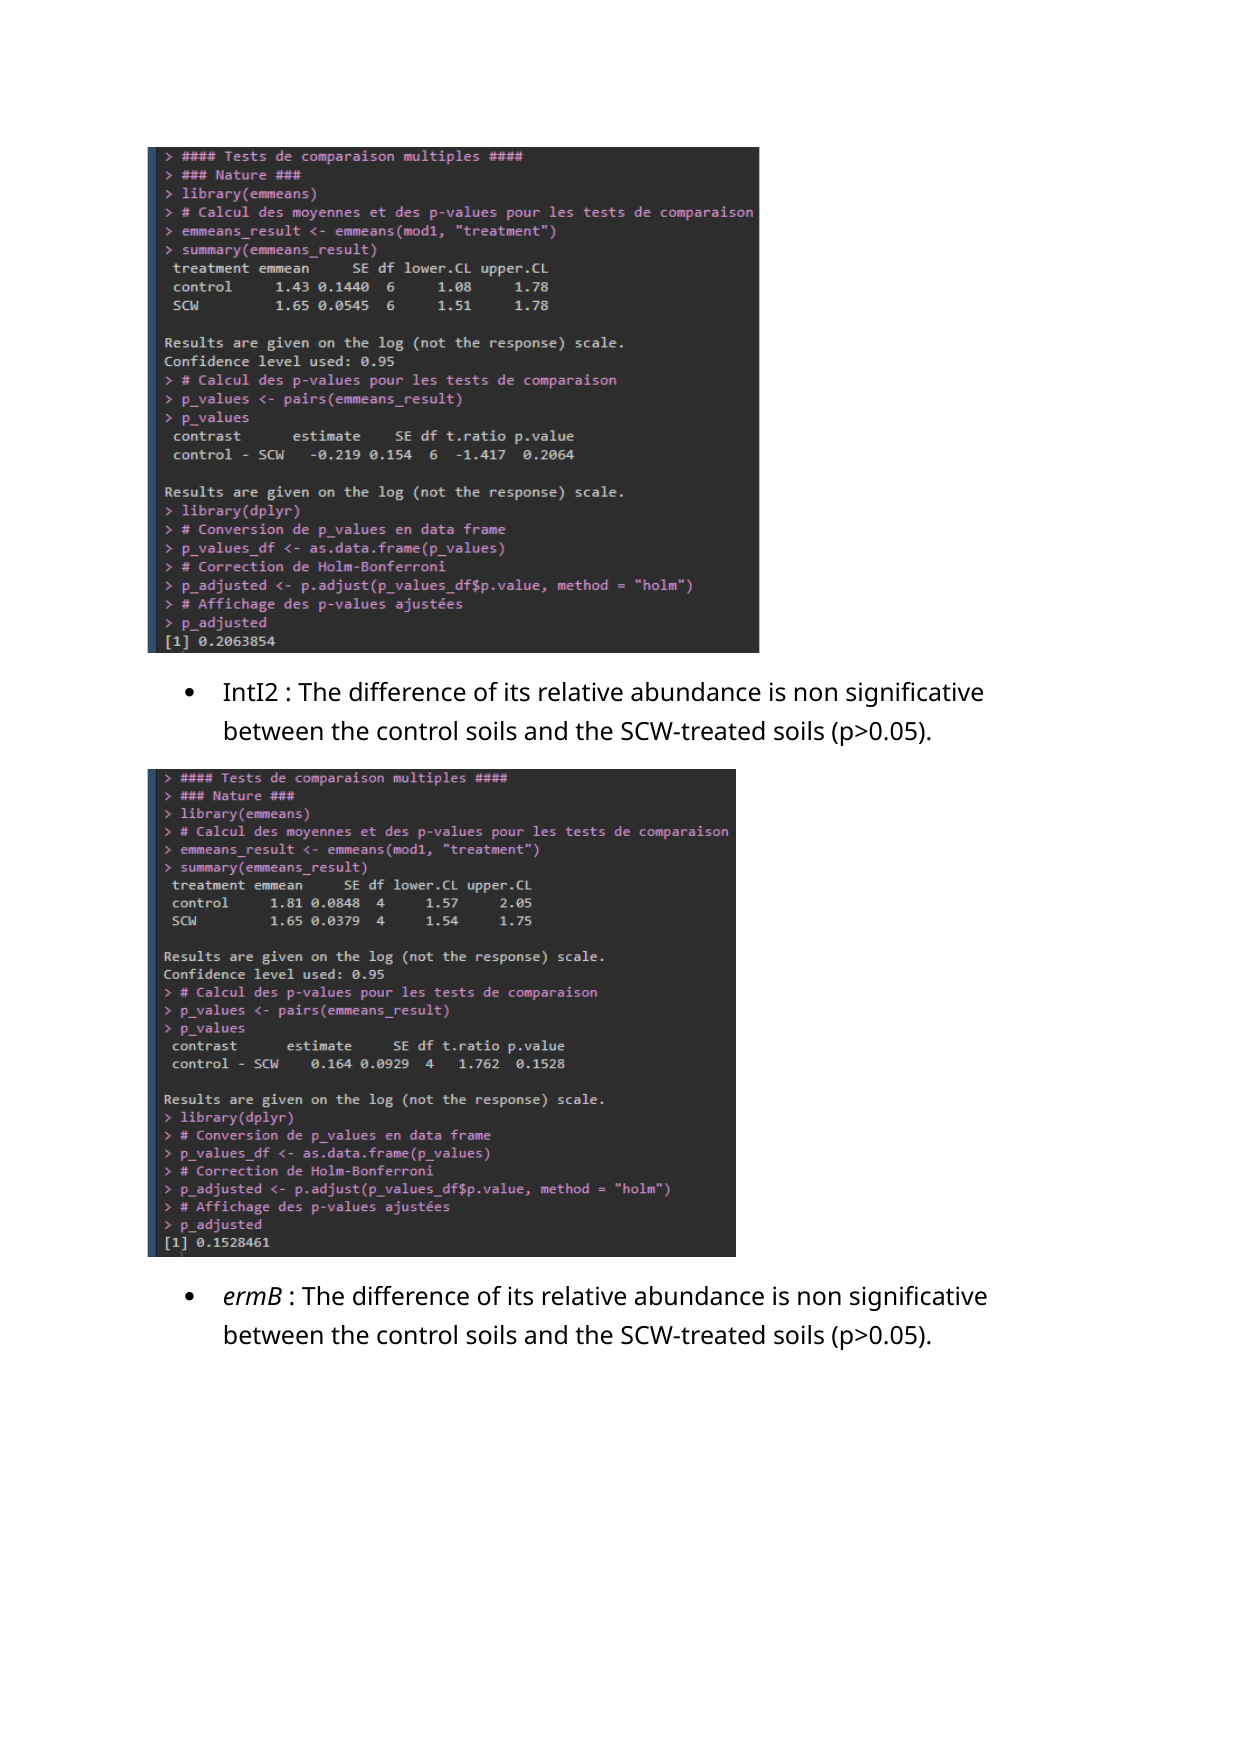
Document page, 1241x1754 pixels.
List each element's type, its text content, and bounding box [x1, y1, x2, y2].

picture [147, 147, 760, 653]
list IntI2 : The difference of its relative abundance is non significative between the control soils and the SCW-treated soils (p>0.05). [185, 674, 1093, 747]
list ermB : The difference of its relative abundance is non significative between the control soils and the SCW-treated soils (p>0.05). [185, 1279, 1093, 1352]
picture [147, 769, 736, 1257]
